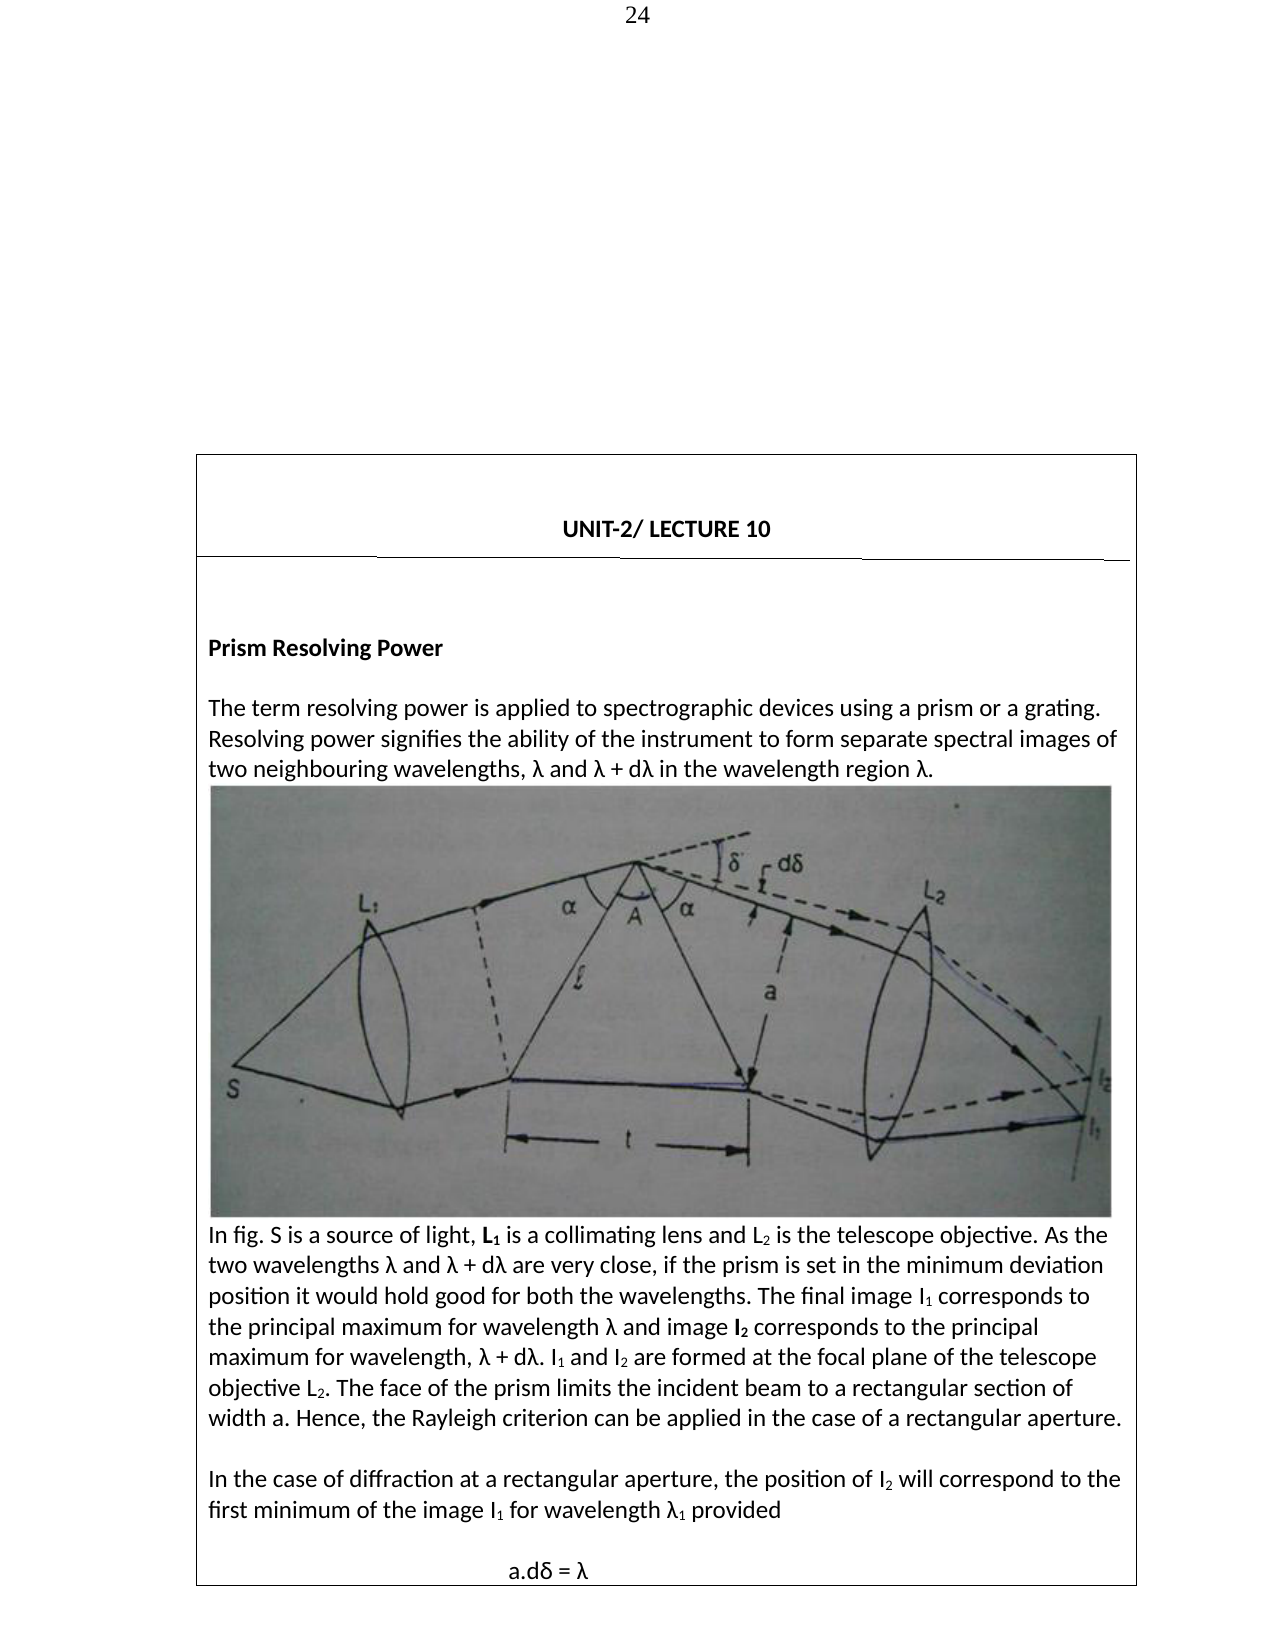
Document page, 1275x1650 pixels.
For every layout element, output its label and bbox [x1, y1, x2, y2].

picture [208, 783, 1113, 1219]
table_header [197, 455, 1136, 1585]
